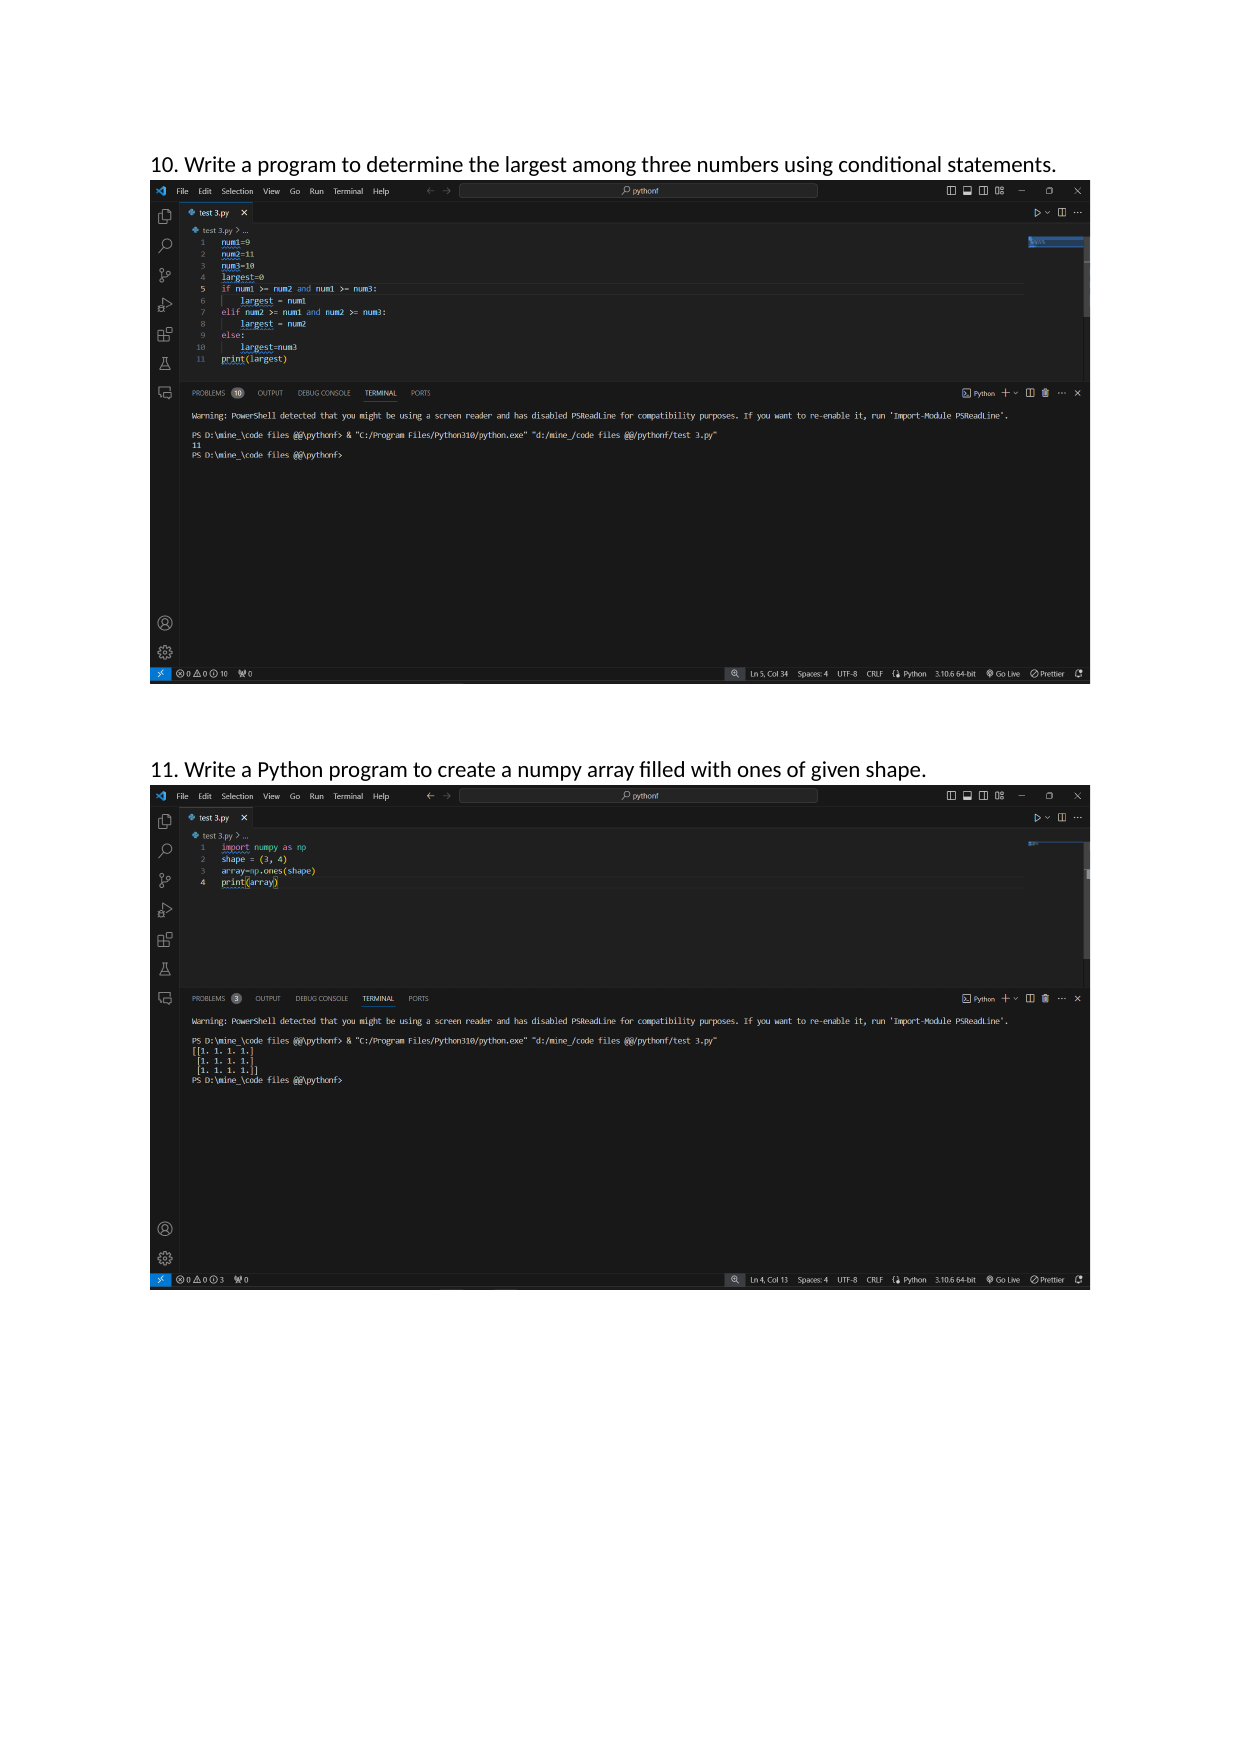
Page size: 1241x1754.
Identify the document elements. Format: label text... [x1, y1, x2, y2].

picture [150, 785, 1091, 1290]
text 10. Write a program to determine the largest among three numbers using conditional statements. [150, 150, 1090, 180]
text 11. Write a Python program to create a numpy array filled with ones of given shape. [150, 755, 1090, 785]
picture [150, 180, 1091, 684]
